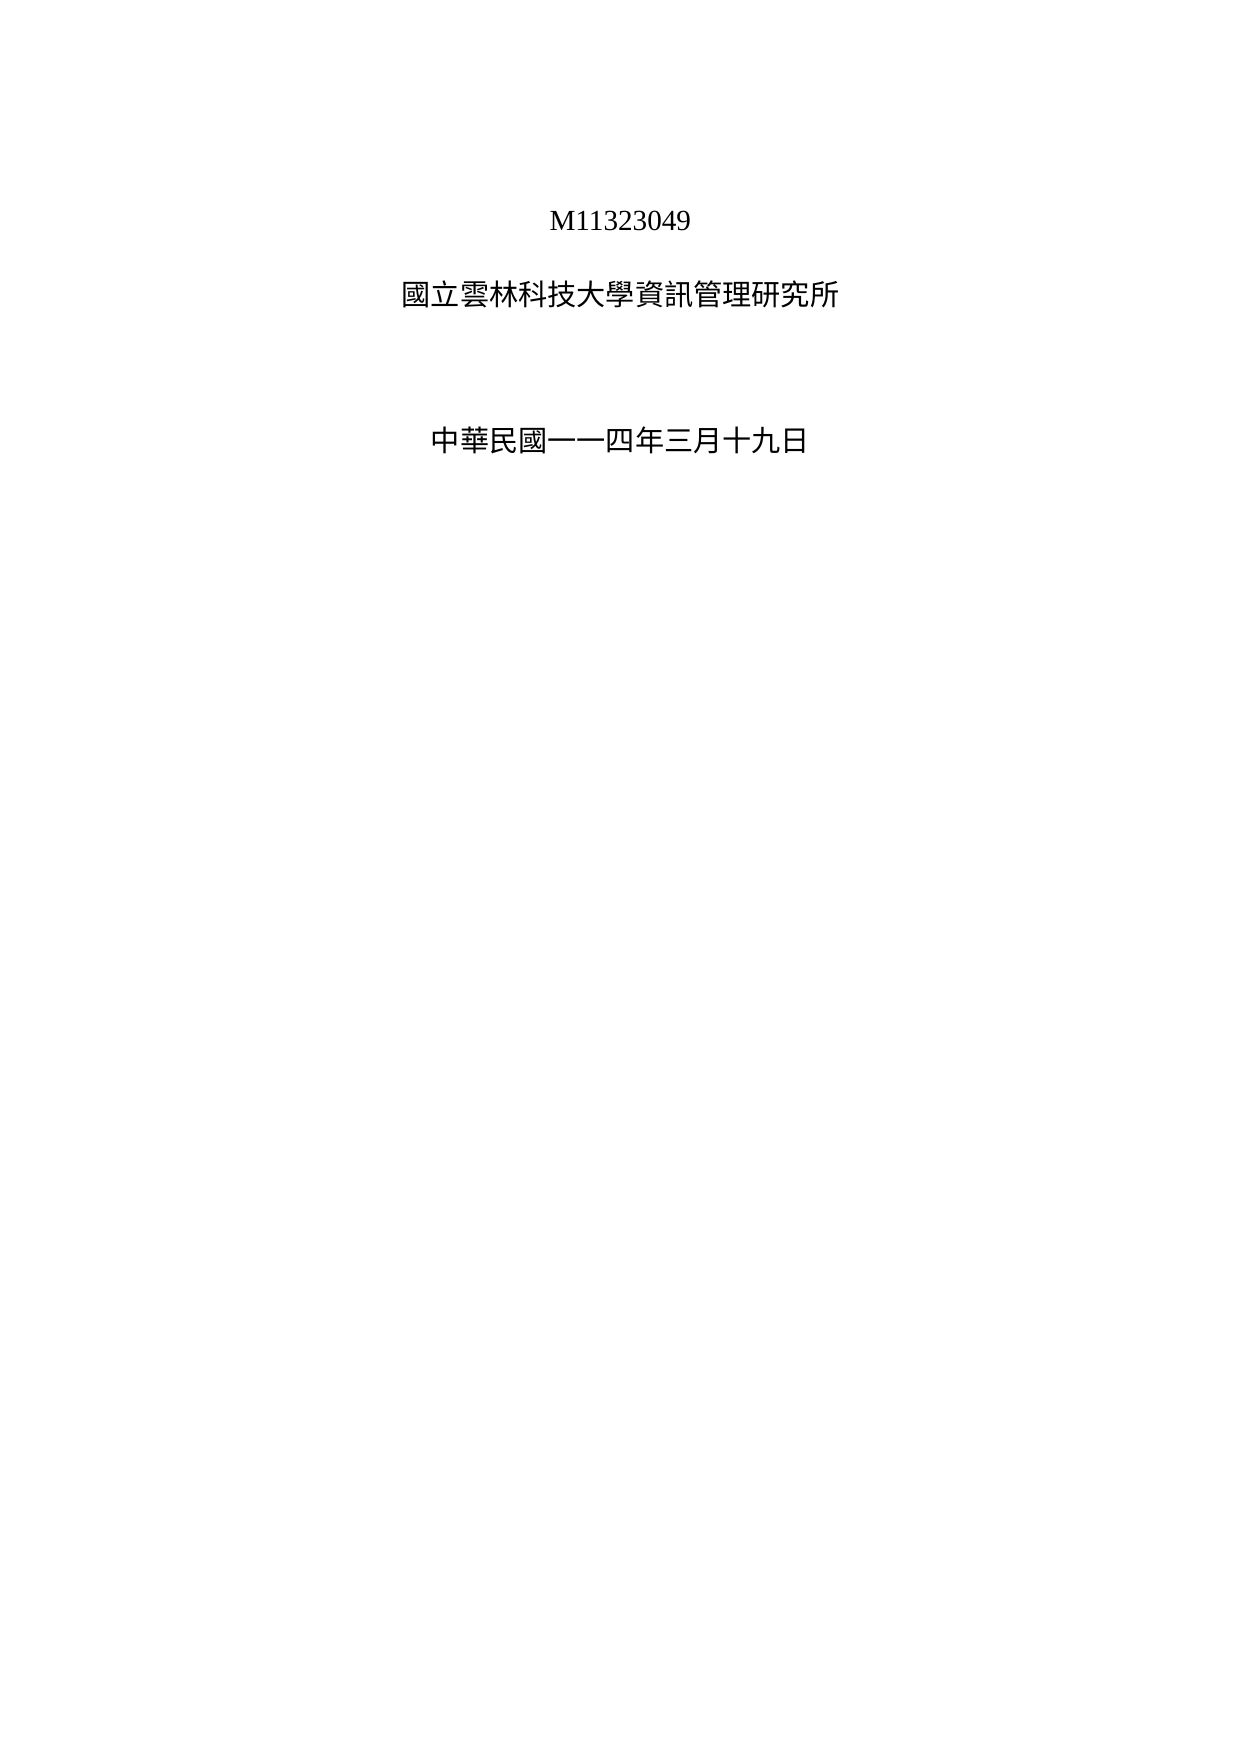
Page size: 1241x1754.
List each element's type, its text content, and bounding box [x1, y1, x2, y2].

text M11323049 [187, 201, 1053, 239]
text 國立雲林科技大學資訊管理研究所 [187, 256, 1053, 331]
text 中華民國一一四年三月十九日 [187, 401, 1053, 476]
